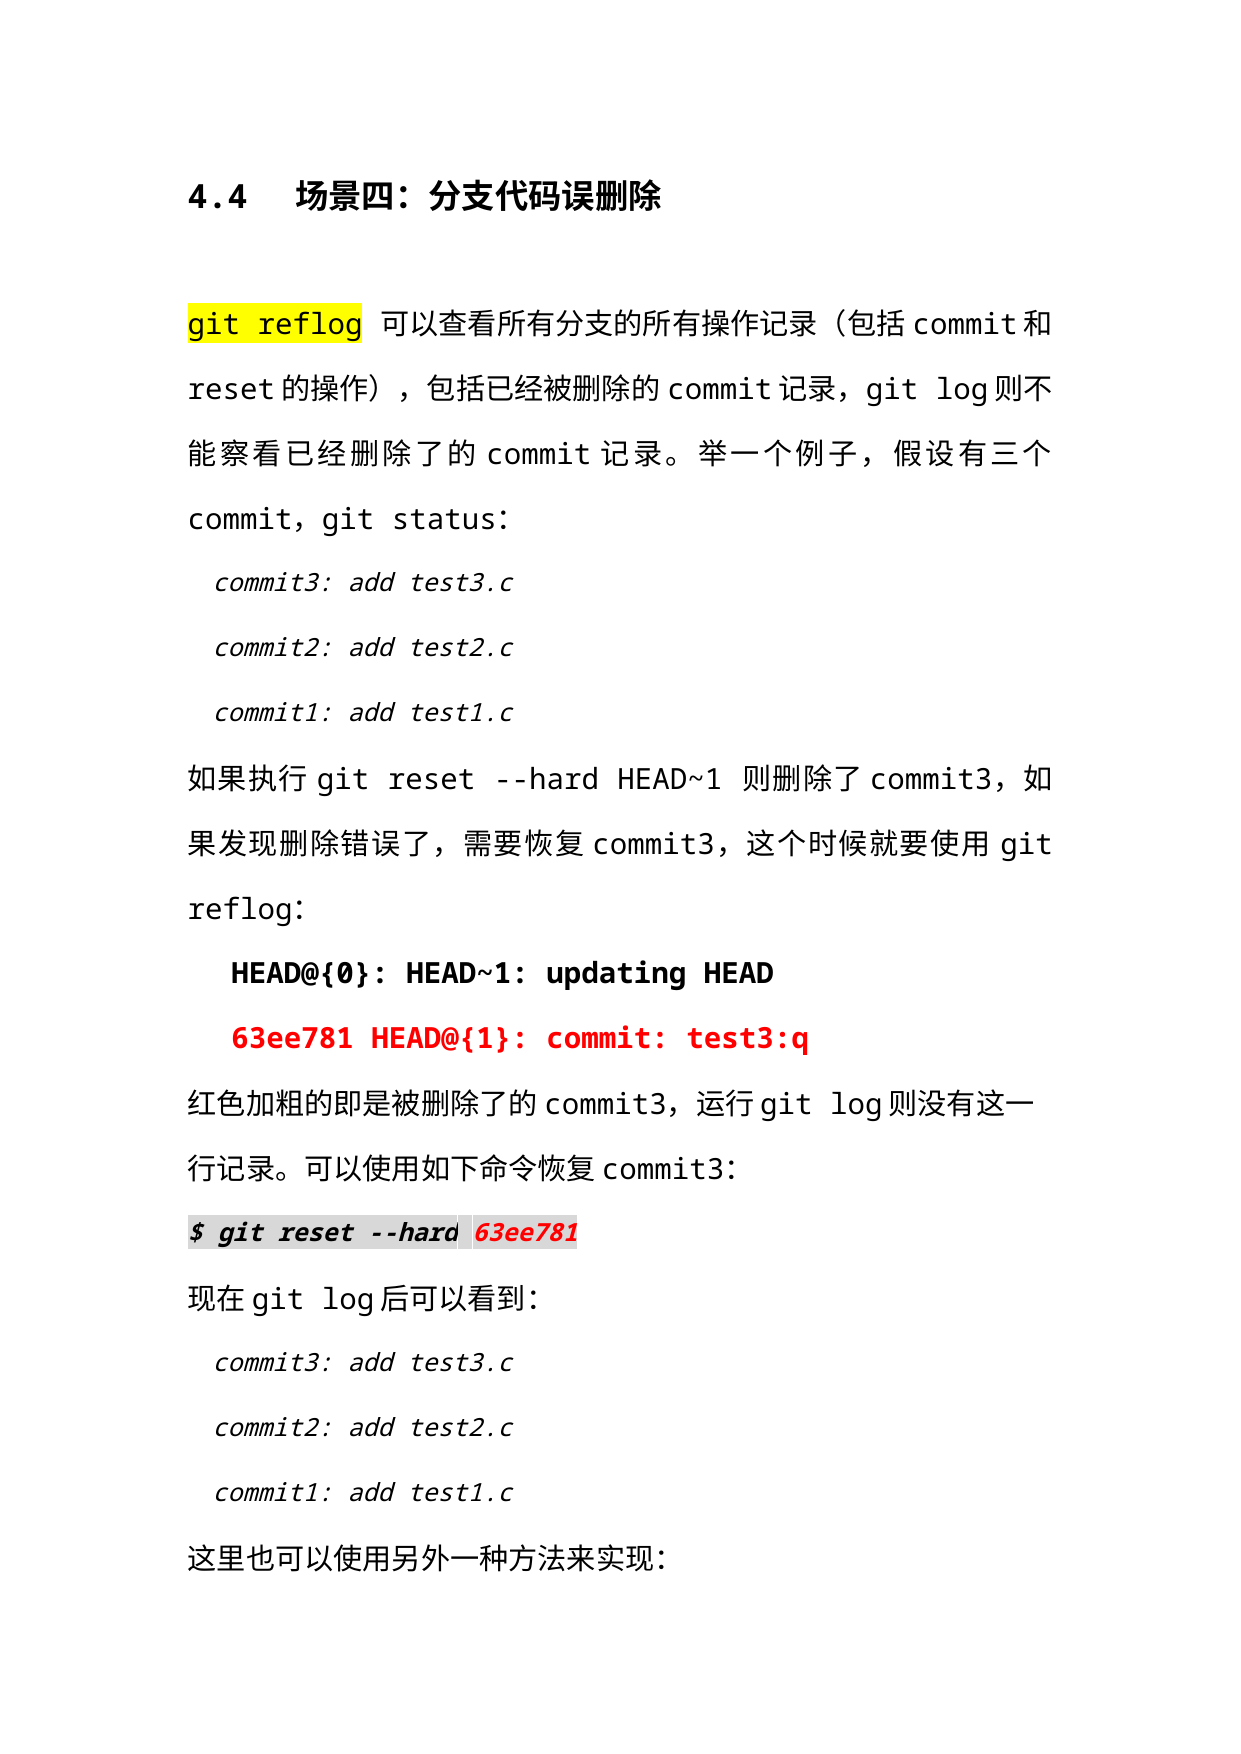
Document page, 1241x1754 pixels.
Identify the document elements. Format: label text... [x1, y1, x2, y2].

text 这里也可以使用另外一种方法来实现： [187, 1524, 1053, 1589]
text commit2: add test2.c [212, 1394, 1053, 1459]
text commit3: add test3.c [212, 1329, 1053, 1394]
text 现在git log后可以看到： [187, 1264, 1053, 1329]
text commit2: add test2.c [212, 614, 1053, 679]
text commit3: add test3.c [212, 549, 1053, 614]
text $ git reset --hard 63ee781 [187, 1199, 1053, 1264]
text HEAD@{0}: HEAD~1: updating HEAD [231, 939, 1053, 1004]
text 如果执行 git reset --hard HEAD~1 则删除了commit3，如果发现删除错误了，需要恢复commit3，这个时候就要使用 git reflog： [187, 744, 1053, 939]
text commit1: add test1.c [212, 679, 1053, 744]
text git reflog 可以查看所有分支的所有操作记录（包括commit和reset的操作），包括已经被删除的commit记录，git log则不能察看已经删除了的commit记录。举一个例子，假设有三个commit，git status： [187, 289, 1053, 549]
text 63ee781 HEAD@{1}: commit: test3:q [231, 1004, 1053, 1069]
text 红色加粗的即是被删除了的 commit3，运行git log则没有这一行记录。可以使用如下命令恢复commit3： [187, 1069, 1053, 1199]
subtitle 场景四：分支代码误删除 [187, 162, 1053, 227]
text commit1: add test1.c [212, 1459, 1053, 1524]
